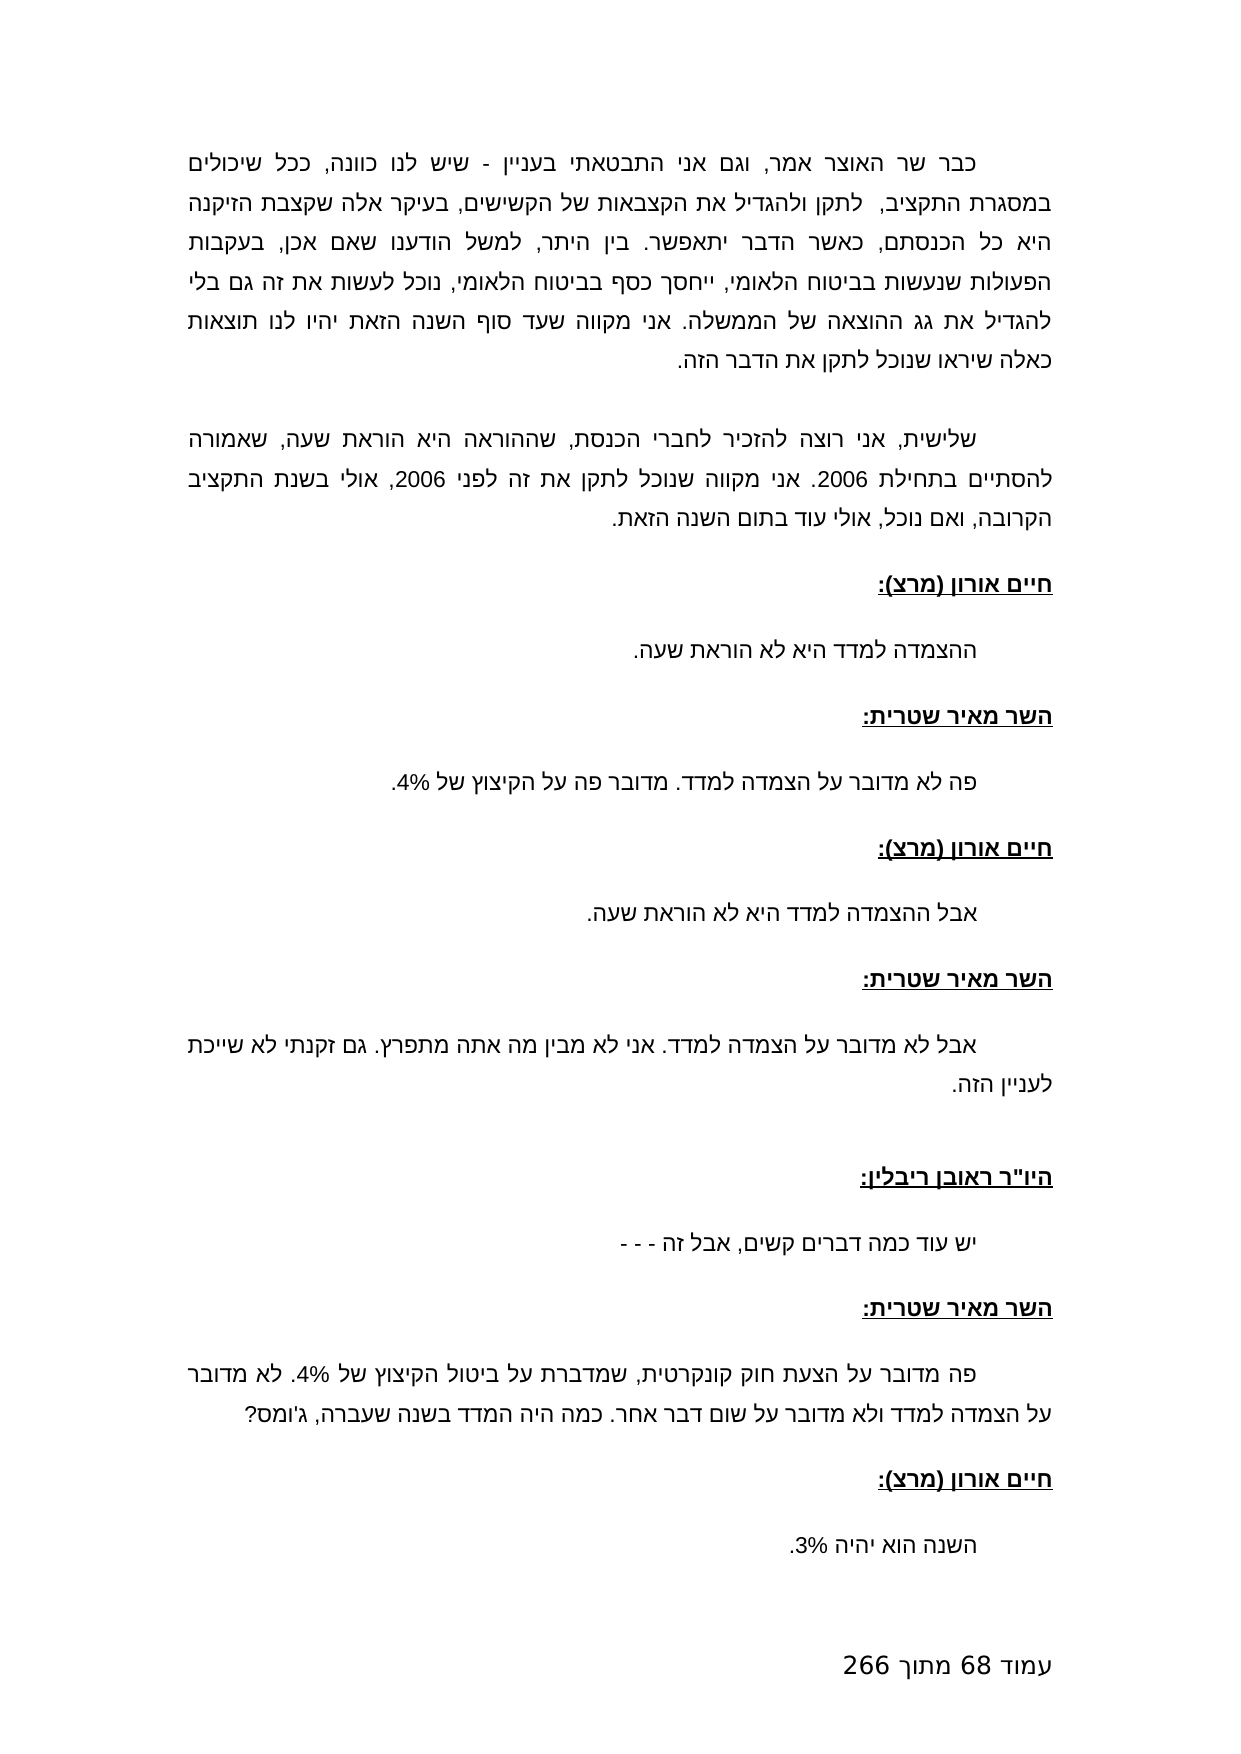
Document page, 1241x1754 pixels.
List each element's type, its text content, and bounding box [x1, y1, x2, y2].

text חיים אורון (מרצ): [187, 545, 1053, 597]
text יש עוד כמה דברים קשים, אבל זה - - - [187, 1229, 1053, 1256]
text אבל לא מדובר על הצמדה למדד. אני לא מבין מה אתה מתפרץ. גם זקנתי לא שייכת לעניין הזה. [187, 1032, 1053, 1098]
text חיים אורון (מרצ): [187, 1440, 1053, 1493]
text אבל ההצמדה למדד היא לא הוראת שעה. [187, 900, 1053, 927]
text השר מאיר שטרית: [187, 676, 1053, 729]
text השר מאיר שטרית: [187, 1269, 1053, 1322]
text ההצמדה למדד היא לא הוראת שעה. [187, 637, 1053, 663]
text חיים אורון (מרצ): [187, 808, 1053, 861]
text השנה הוא יהיה 3%. [187, 1532, 1053, 1559]
text פה מדובר על הצעת חוק קונקרטית, שמדברת על ביטול הקיצוץ של 4%. לא מדובר על הצמדה למדד ולא מדובר על שום דבר אחר. כמה היה המדד בשנה שעברה, ג'ומס? [187, 1361, 1053, 1427]
text פה לא מדובר על הצמדה למדד. מדובר פה על הקיצוץ של 4%. [187, 769, 1053, 795]
text שלישית, אני רוצה להזכיר לחברי הכנסת, שההוראה היא הוראת שעה, שאמורה להסתיים בתחילת 2006. אני מקווה שנוכל לתקן את זה לפני 2006, אולי בשנת התקציב הקרובה, ואם נוכל, אולי עוד בתום השנה הזאת. [187, 426, 1053, 532]
text היו"ר ראובן ריבלין: [187, 1111, 1053, 1190]
text השר מאיר שטרית: [187, 940, 1053, 992]
text כבר שר האוצר אמר, וגם אני התבטאתי בעניין - שיש לנו כוונה, ככל שיכולים במסגרת התקציב, לתקן ולהגדיל את הקצבאות של הקשישים, בעיקר אלה שקצבת הזיקנה היא כל הכנסתם, כאשר הדבר יתאפשר. בין היתר, למשל הודענו שאם אכן, בעקבות הפעולות שנעשות בביטוח הלאומי, ייחסך כסף בביטוח הלאומי, נוכל לעשות את זה גם בלי להגדיל את גג ההוצאה של הממשלה. אני מקווה שעד סוף השנה הזאת יהיו לנו תוצאות כאלה שיראו שנוכל לתקן את הדבר הזה. [187, 150, 1053, 374]
